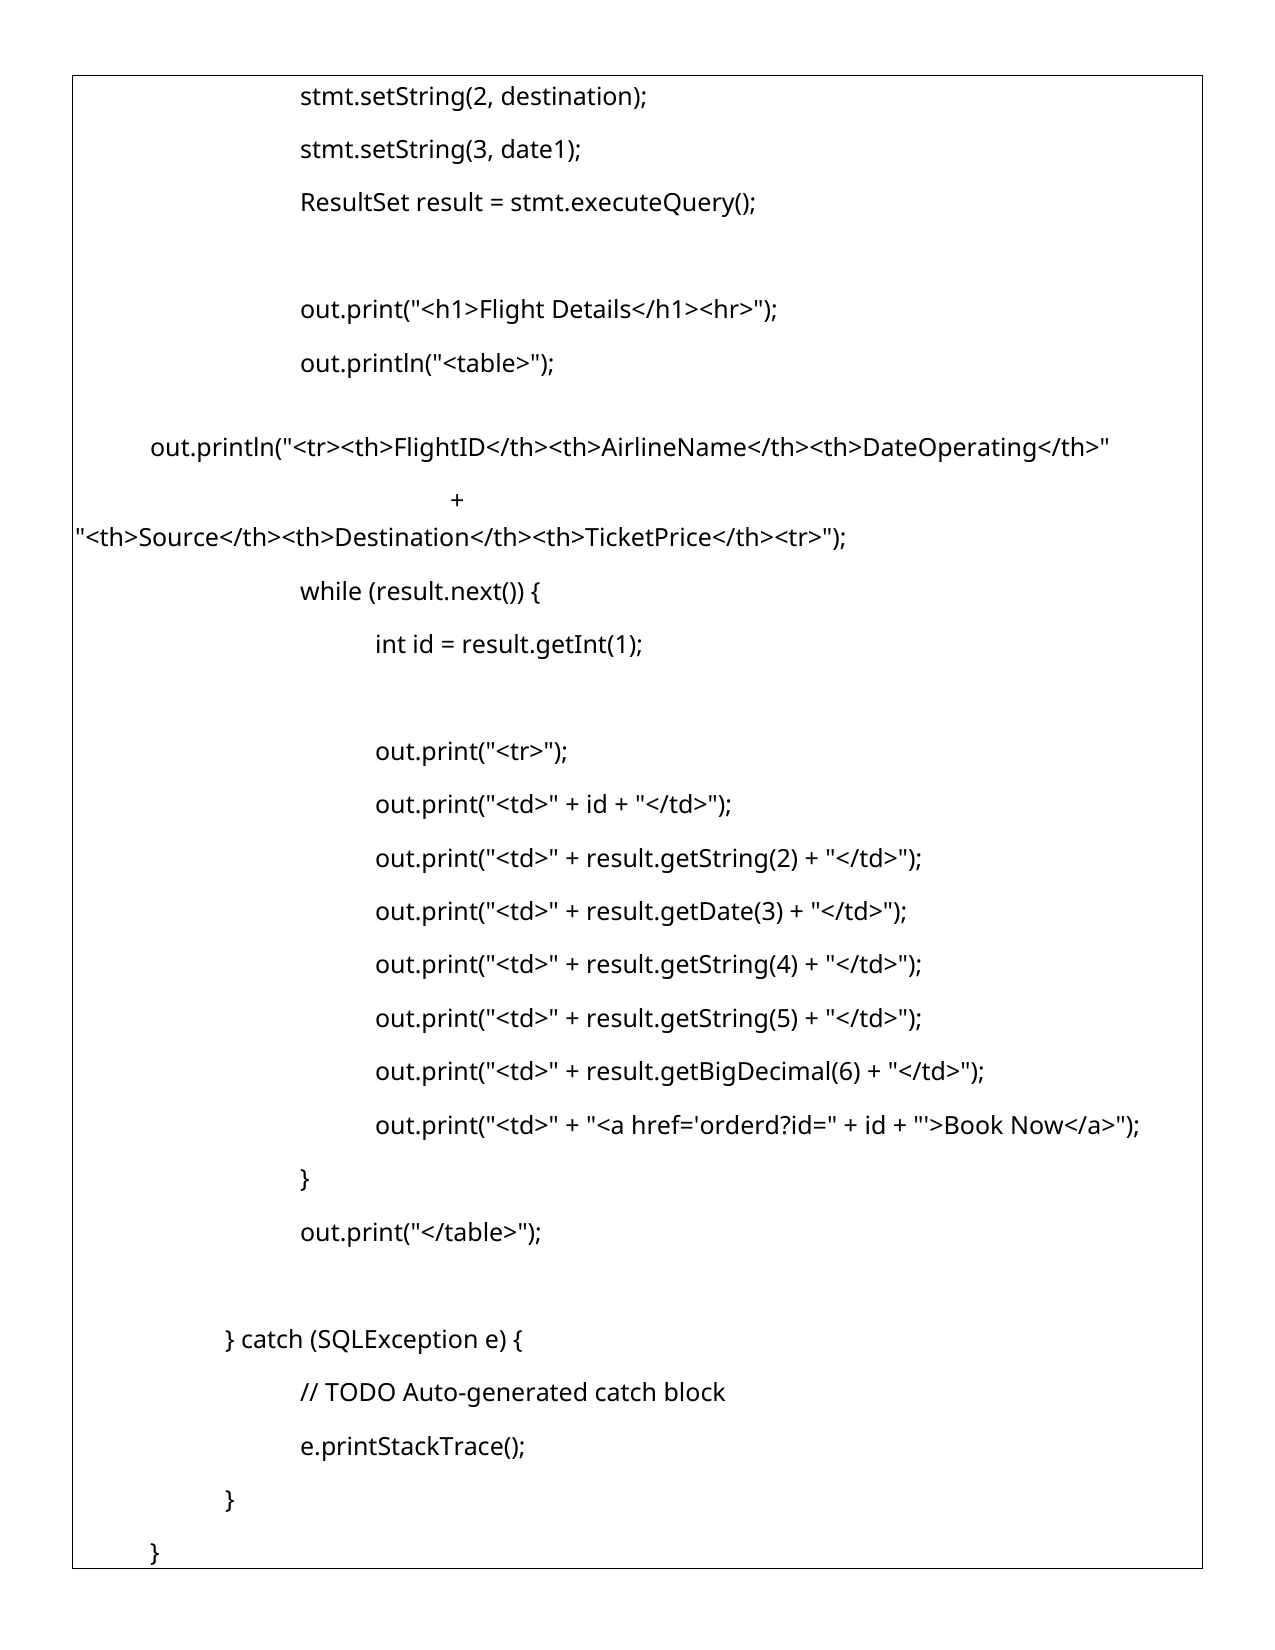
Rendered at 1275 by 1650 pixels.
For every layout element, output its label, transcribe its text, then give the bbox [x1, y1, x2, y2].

text stmt.setString(3, date1); [73, 128, 1202, 166]
text out.print("<td>" + id + "</td>"); [73, 784, 1202, 821]
text } [73, 1158, 1202, 1195]
text out.print("<tr>"); [73, 730, 1202, 767]
text } catch (SQLException e) { [73, 1318, 1202, 1355]
text } [73, 1532, 1202, 1568]
text } [73, 1478, 1202, 1516]
text stmt.setString(2, destination); [73, 76, 1202, 112]
text // TODO Auto-generated catch block [73, 1372, 1202, 1409]
text out.println("<tr><th>FlightID</th><th>AirlineName</th><th>DateOperating</th>" [73, 396, 1202, 463]
text + "<th>Source</th><th>Destination</th><th>TicketPrice</th><tr>"); [73, 480, 1202, 554]
text out.print("<h1>Flight Details</h1><hr>"); [73, 289, 1202, 326]
text while (result.next()) { [73, 570, 1202, 607]
text e.printStackTrace(); [73, 1425, 1202, 1462]
text out.print("<td>" + result.getString(2) + "</td>"); [73, 837, 1202, 874]
text out.print("<td>" + result.getBigDecimal(6) + "</td>"); [73, 1051, 1202, 1088]
text ResultSet result = stmt.executeQuery(); [73, 182, 1202, 219]
text out.print("<td>" + result.getDate(3) + "</td>"); [73, 891, 1202, 928]
text out.print("</table>"); [73, 1211, 1202, 1248]
text out.print("<td>" + "<a href='orderd?id=" + id + "'>Book Now</a>"); [73, 1104, 1202, 1142]
text int id = result.getInt(1); [73, 623, 1202, 661]
text out.print("<td>" + result.getString(4) + "</td>"); [73, 944, 1202, 981]
text out.println("<table>"); [73, 342, 1202, 379]
text out.print("<td>" + result.getString(5) + "</td>"); [73, 997, 1202, 1035]
